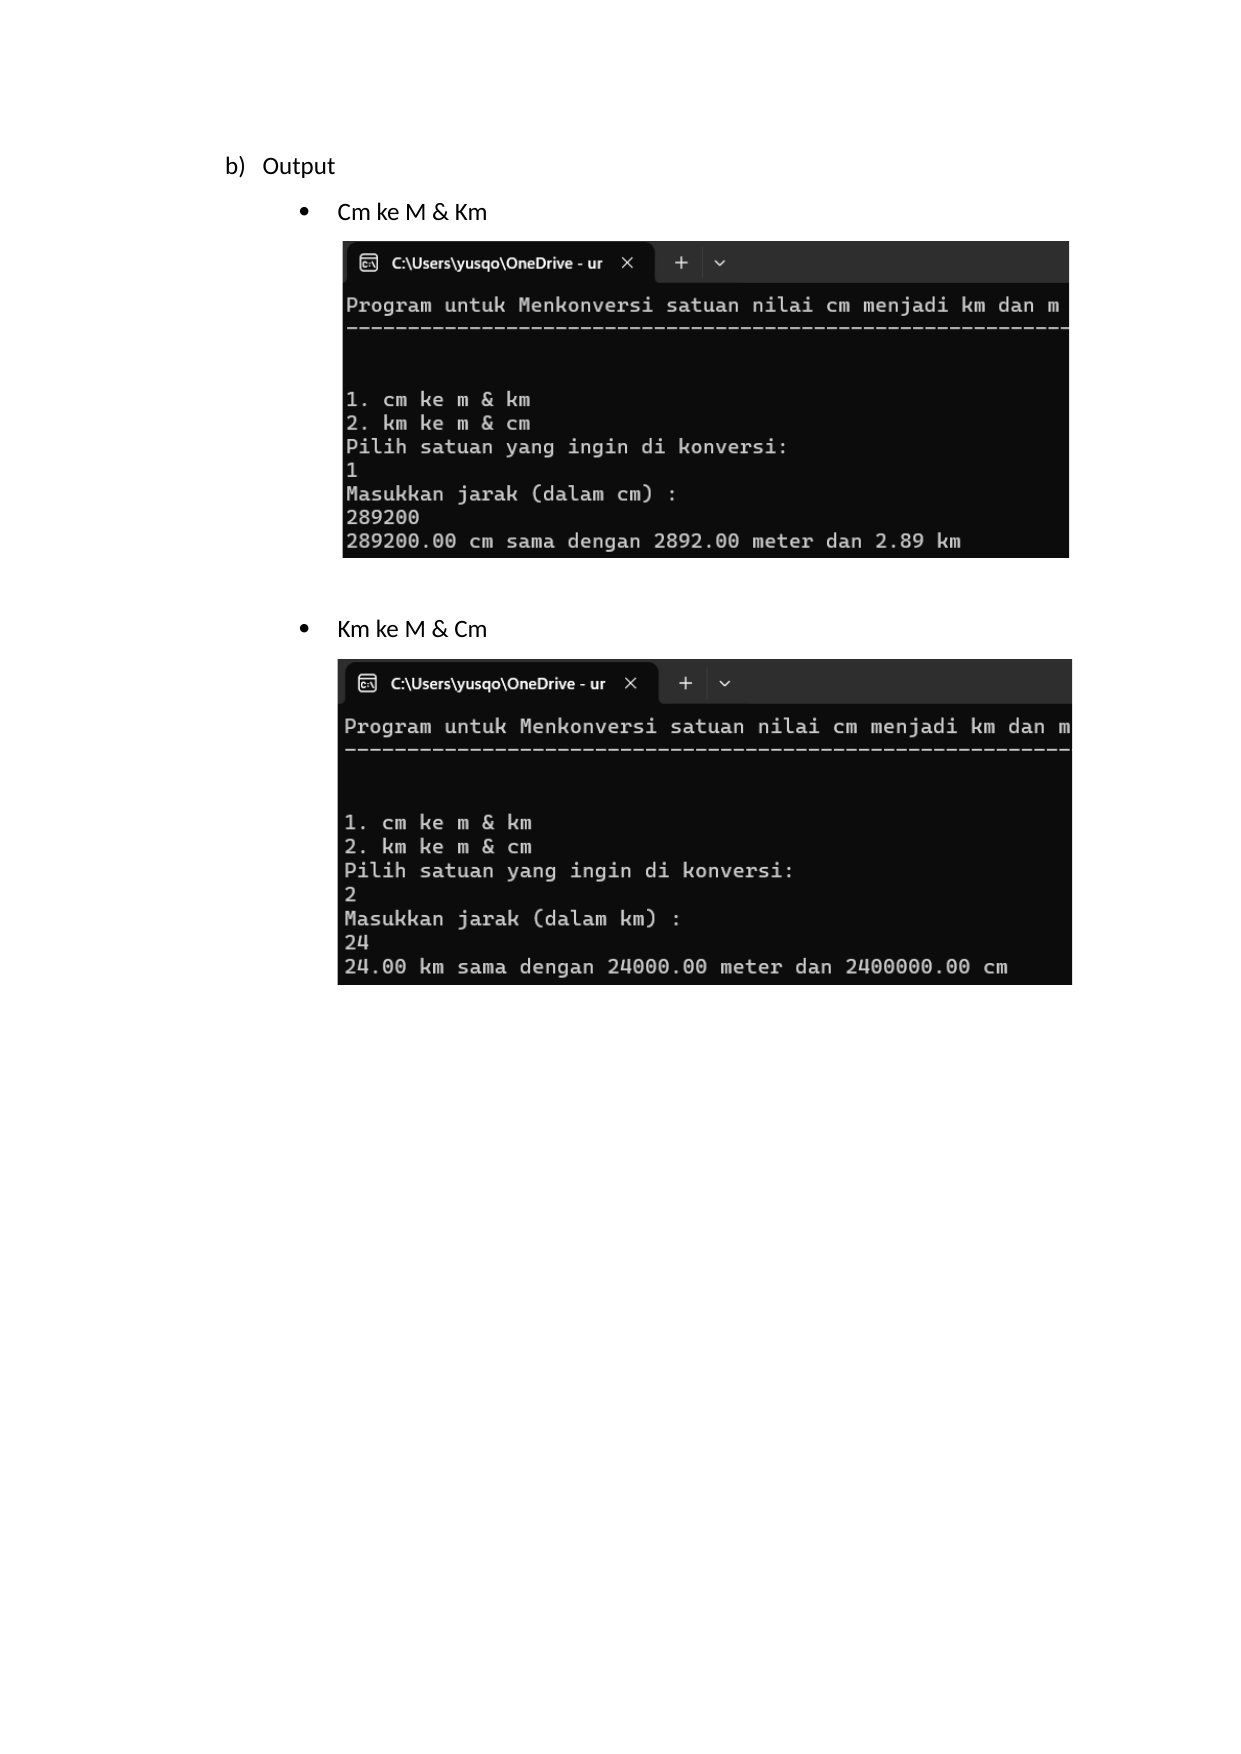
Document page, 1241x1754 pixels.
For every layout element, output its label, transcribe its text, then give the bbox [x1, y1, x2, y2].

picture [337, 659, 1073, 985]
list Km ke M & Cm [300, 614, 1090, 644]
list Output [225, 150, 1090, 181]
picture [342, 241, 1070, 558]
list Cm ke M & Km [300, 196, 1090, 226]
